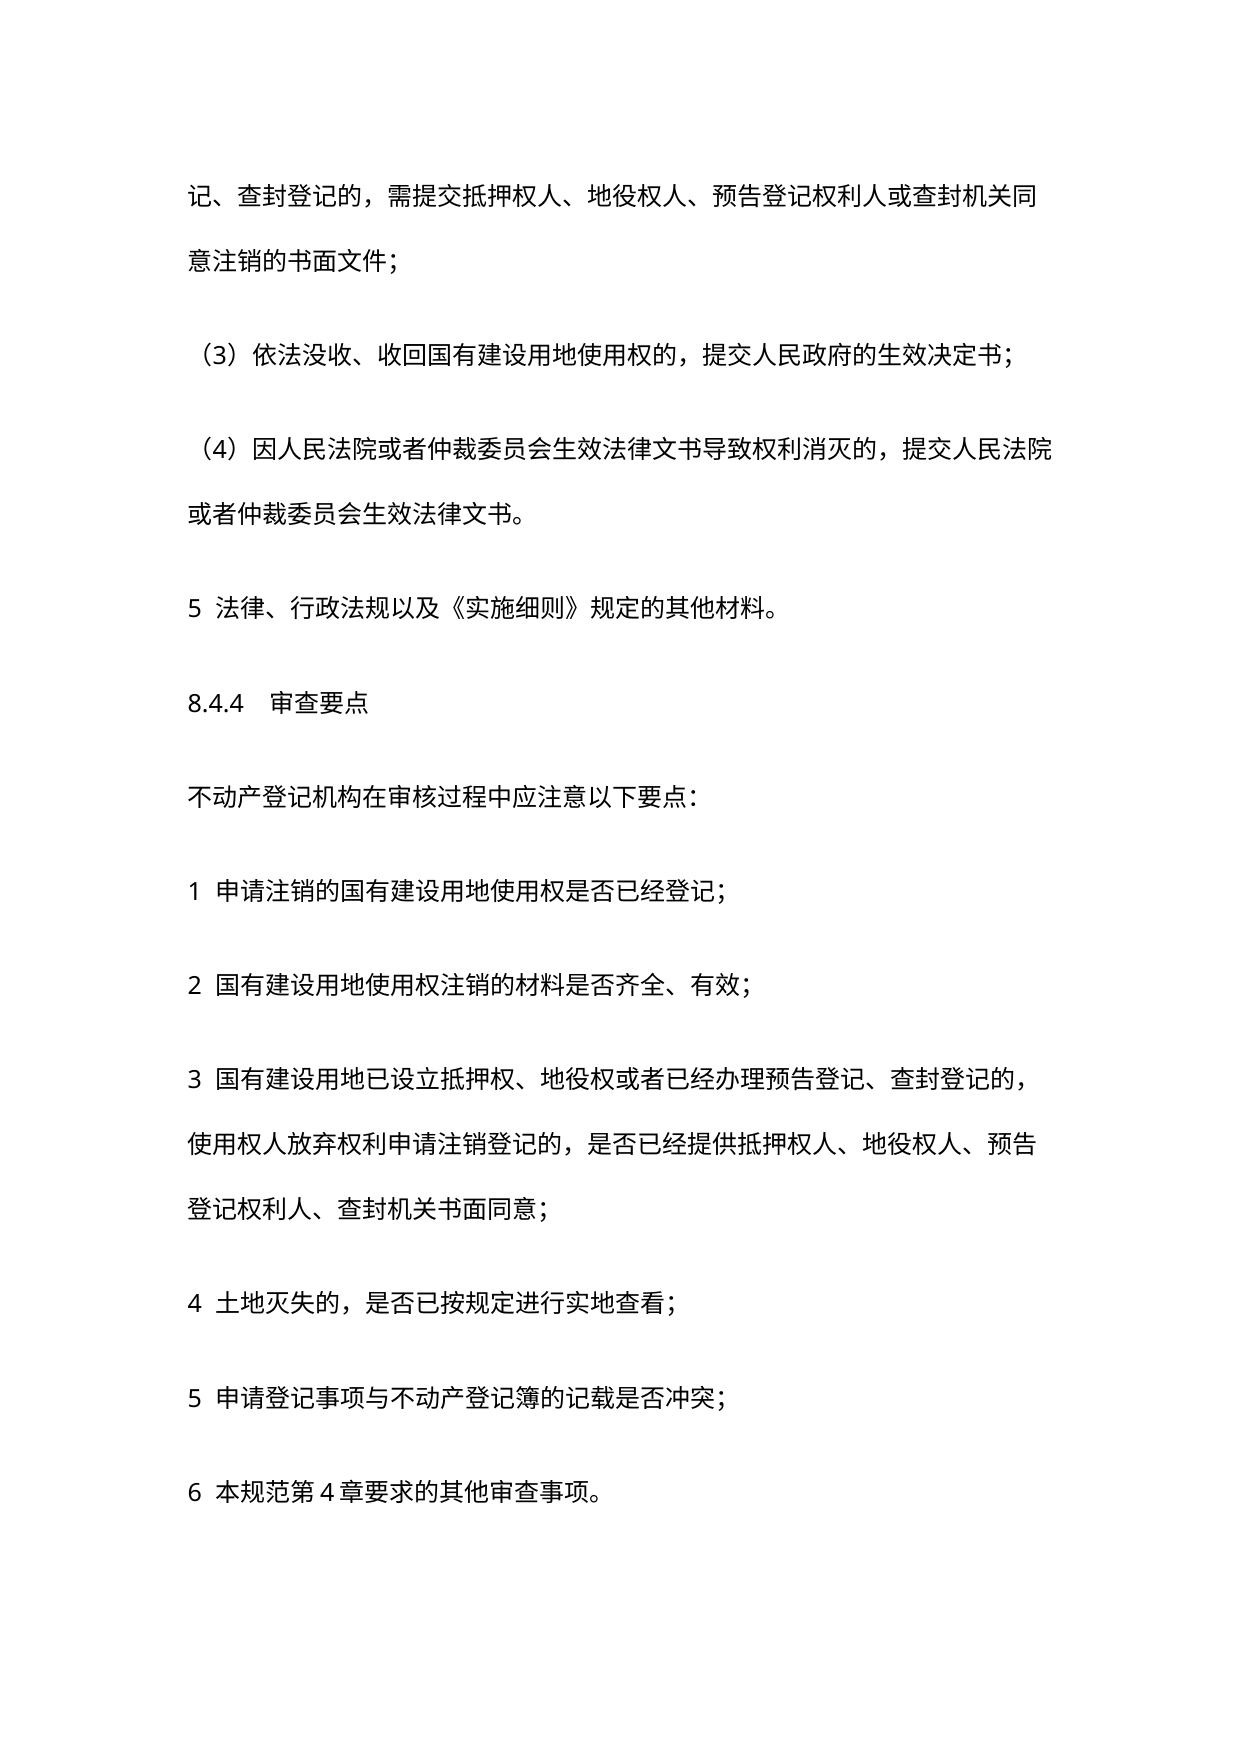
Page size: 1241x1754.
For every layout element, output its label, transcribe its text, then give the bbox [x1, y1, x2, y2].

text 8.4.4 审查要点 [187, 669, 1053, 734]
text 不动产登记机构在审核过程中应注意以下要点： [187, 763, 1053, 828]
text 5 申请登记事项与不动产登记簿的记载是否冲突； [187, 1364, 1053, 1429]
text 4 土地灭失的，是否已按规定进行实地查看； [187, 1269, 1053, 1334]
text （3）依法没收、收回国有建设用地使用权的，提交人民政府的生效决定书； [187, 321, 1053, 386]
text 2 国有建设用地使用权注销的材料是否齐全、有效； [187, 951, 1053, 1016]
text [187, 162, 1053, 292]
text 6 本规范第4章要求的其他审查事项。 [187, 1458, 1053, 1523]
text 5 法律、行政法规以及《实施细则》规定的其他材料。 [187, 574, 1053, 639]
text 1 申请注销的国有建设用地使用权是否已经登记； [187, 857, 1053, 922]
text 3 国有建设用地已设立抵押权、地役权或者已经办理预告登记、查封登记的，使用权人放弃权利申请注销登记的，是否已经提供抵押权人、地役权人、预告登记权利人、查封机关书面同意； [187, 1045, 1053, 1240]
text （4）因人民法院或者仲裁委员会生效法律文书导致权利消灭的，提交人民法院或者仲裁委员会生效法律文书。 [187, 415, 1053, 545]
